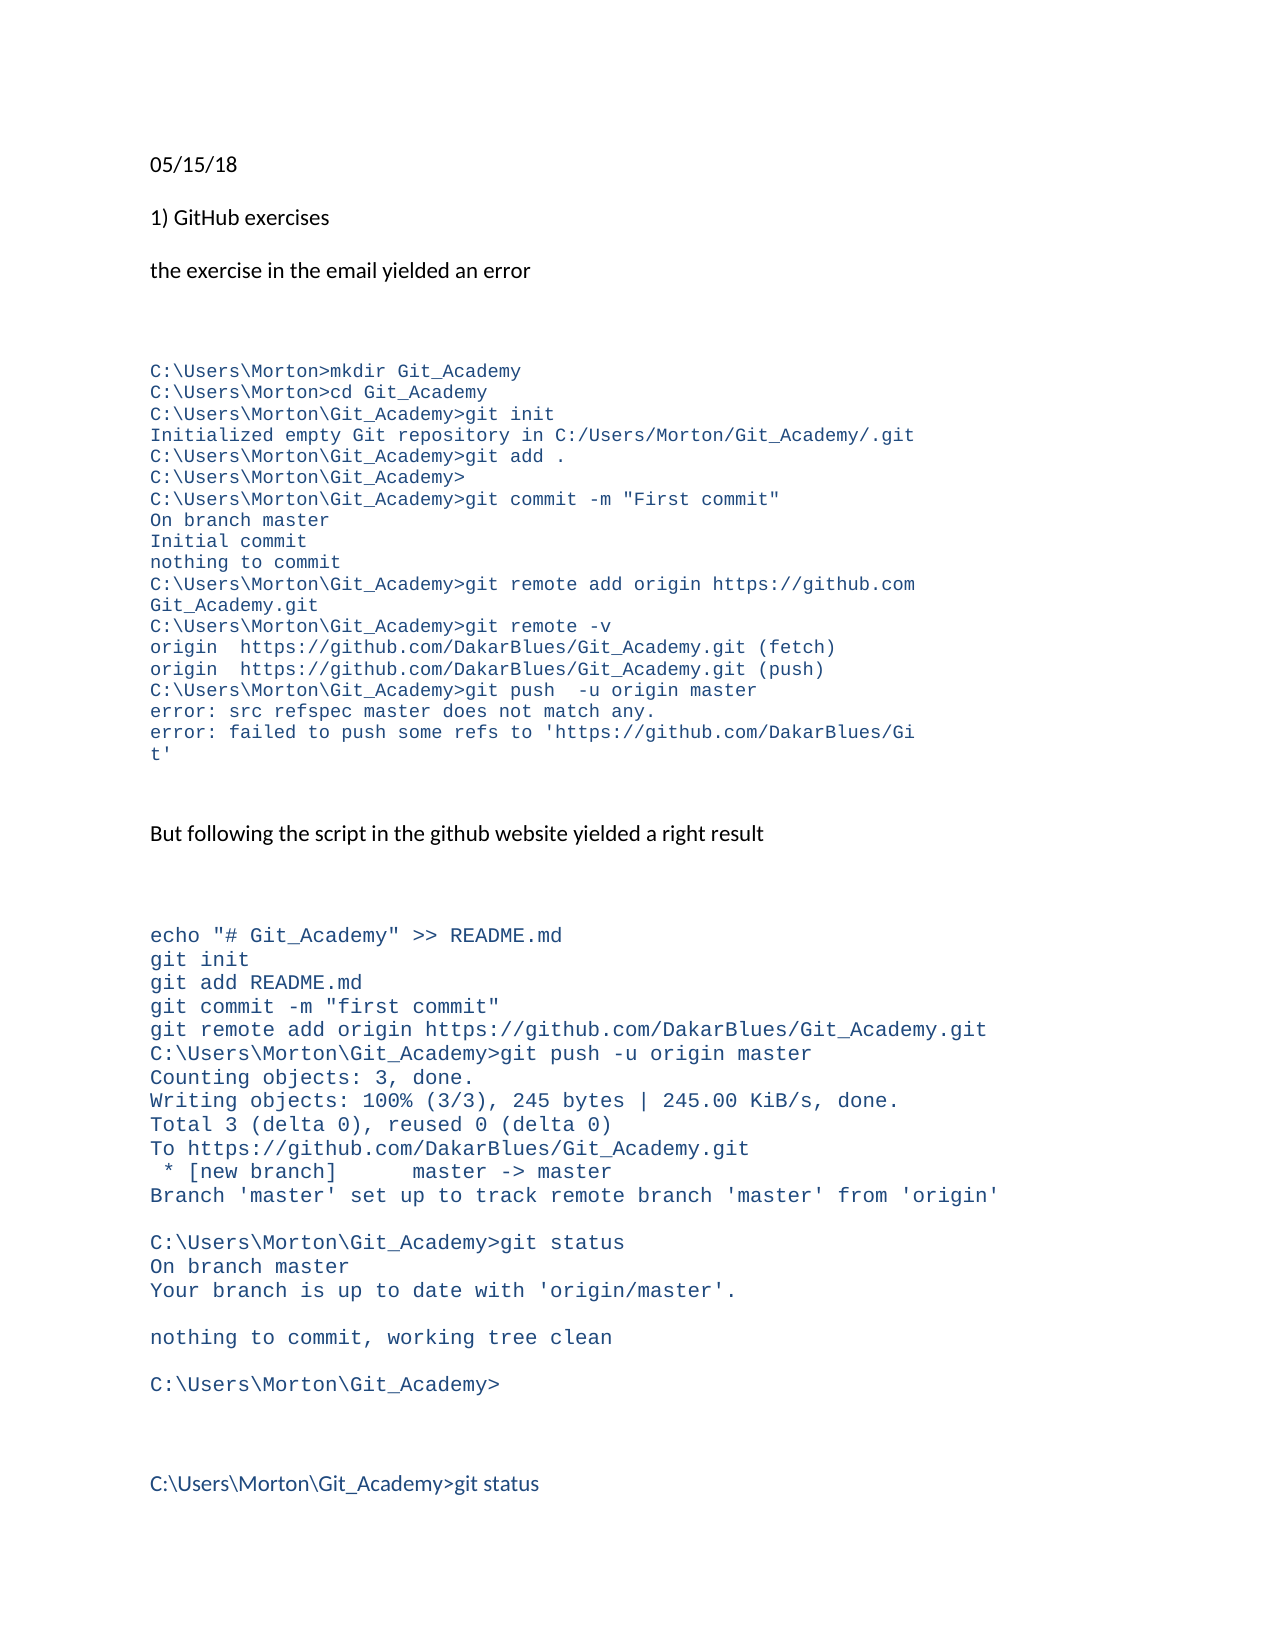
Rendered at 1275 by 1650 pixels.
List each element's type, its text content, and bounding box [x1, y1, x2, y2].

text C:\Users\Morton\Git_Academy>git status [150, 1469, 1125, 1497]
text the exercise in the email yielded an error [150, 256, 1125, 284]
text C:\Users\Morton\Git_Academy>git add . [150, 447, 1125, 468]
text 05/15/18 [150, 150, 1125, 178]
text echo "# Git_Academy" >> README.md [150, 925, 1125, 948]
text * [new branch] master -> master [150, 1161, 1125, 1185]
text C:\Users\Morton\Git_Academy>git push -u origin master [150, 1043, 1125, 1067]
text error: src refspec master does not match any. [150, 702, 1125, 723]
text C:\Users\Morton\Git_Academy>git remote -v [150, 617, 1125, 638]
text 1) GitHub exercises [150, 203, 1125, 231]
text C:\Users\Morton\Git_Academy>git push -u origin master [150, 681, 1125, 702]
text Initialized empty Git repository in C:/Users/Morton/Git_Academy/.git [150, 426, 1125, 447]
text git remote add origin https://github.com/DakarBlues/Git_Academy.git [150, 1019, 1125, 1043]
text git commit -m "first commit" [150, 996, 1125, 1019]
text Branch 'master' set up to track remote branch 'master' from 'origin' [150, 1185, 1125, 1209]
text C:\Users\Morton\Git_Academy> [150, 468, 1125, 489]
text git init [150, 948, 1125, 972]
text C:\Users\Morton>mkdir Git_Academy [150, 362, 1125, 383]
text Git_Academy.git [150, 596, 1125, 617]
text git add README.md [150, 972, 1125, 996]
text C:\Users\Morton\Git_Academy>git init [150, 404, 1125, 426]
text On branch master [150, 1256, 1125, 1279]
text C:\Users\Morton>cd Git_Academy [150, 383, 1125, 404]
text Writing objects: 100% (3/3), 245 bytes | 245.00 KiB/s, done. [150, 1090, 1125, 1114]
text Initial commit [150, 532, 1125, 553]
text C:\Users\Morton\Git_Academy>git remote add origin https://github.com [150, 574, 1125, 596]
text C:\Users\Morton\Git_Academy>git status [150, 1232, 1125, 1256]
text To https://github.com/DakarBlues/Git_Academy.git [150, 1138, 1125, 1161]
text But following the script in the github website yielded a right result [150, 819, 1125, 847]
text origin https://github.com/DakarBlues/Git_Academy.git (fetch) [150, 638, 1125, 659]
text Counting objects: 3, done. [150, 1067, 1125, 1090]
text error: failed to push some refs to 'https://github.com/DakarBlues/Gi [150, 723, 1125, 744]
text C:\Users\Morton\Git_Academy> [150, 1374, 1125, 1398]
text t' [150, 744, 1125, 766]
text On branch master [150, 511, 1125, 532]
text origin https://github.com/DakarBlues/Git_Academy.git (push) [150, 659, 1125, 681]
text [150, 1279, 1125, 1303]
text nothing to commit [150, 553, 1125, 574]
text nothing to commit, working tree clean [150, 1327, 1125, 1351]
text C:\Users\Morton\Git_Academy>git commit -m "First commit" [150, 489, 1125, 511]
text Total 3 (delta 0), reused 0 (delta 0) [150, 1114, 1125, 1138]
